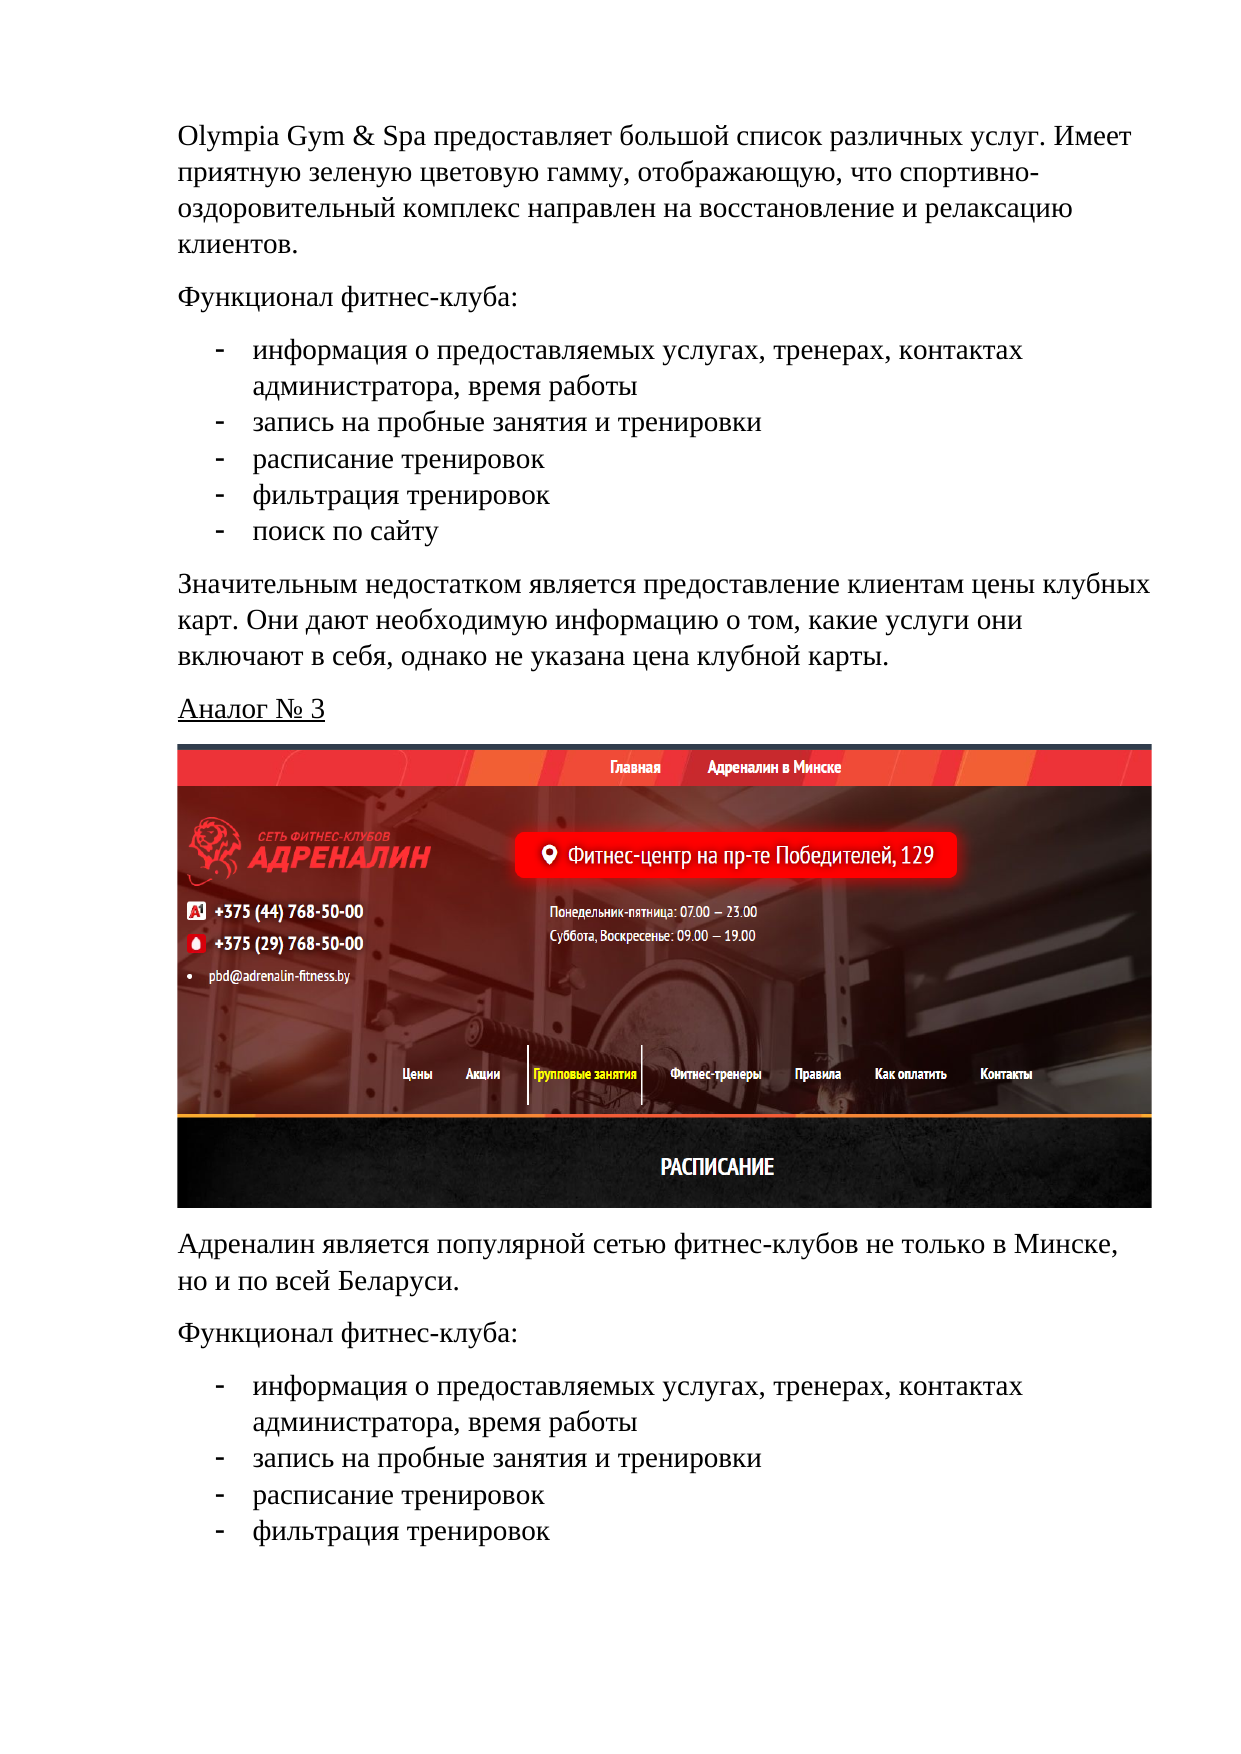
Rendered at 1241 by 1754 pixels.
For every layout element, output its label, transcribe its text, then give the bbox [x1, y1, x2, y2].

text Адреналин является популярной сетью фитнес-клубов не только в Минске, но и по всей Беларуси. [177, 1226, 1152, 1296]
list запись на пробные занятия и тренировки [215, 1441, 1152, 1474]
text Значительным недостатком является предоставление клиентам цены клубных карт. Они дают необходимую информацию о том, какие услуги они включают в себя, однако не указана цена клубной карты. [177, 566, 1152, 672]
list фильтрация тренировок [215, 477, 1152, 511]
text Функционал фитнес-клуба: [177, 279, 1152, 313]
text Функционал фитнес-клуба: [177, 1315, 1152, 1349]
list информация о предоставляемых услугах, тренерах, контактах администратора, время работы [215, 1368, 1152, 1438]
list поиск по сайту [215, 513, 1152, 547]
list фильтрация тренировок [215, 1513, 1152, 1547]
list расписание тренировок [215, 1477, 1152, 1511]
text Olympia Gym & Spa предоставляет большой список различных услуг. Имеет приятную зеленую цветовую гамму, отображающую, что спортивно-оздоровительный комплекс направлен на восстановление и релаксацию клиентов. [177, 118, 1152, 260]
list запись на пробные занятия и тренировки [215, 404, 1152, 438]
list расписание тренировок [215, 441, 1152, 474]
picture [177, 744, 1152, 1208]
text Аналог № 3 [177, 691, 1152, 725]
list информация о предоставляемых услугах, тренерах, контактах администратора, время работы [215, 332, 1152, 402]
